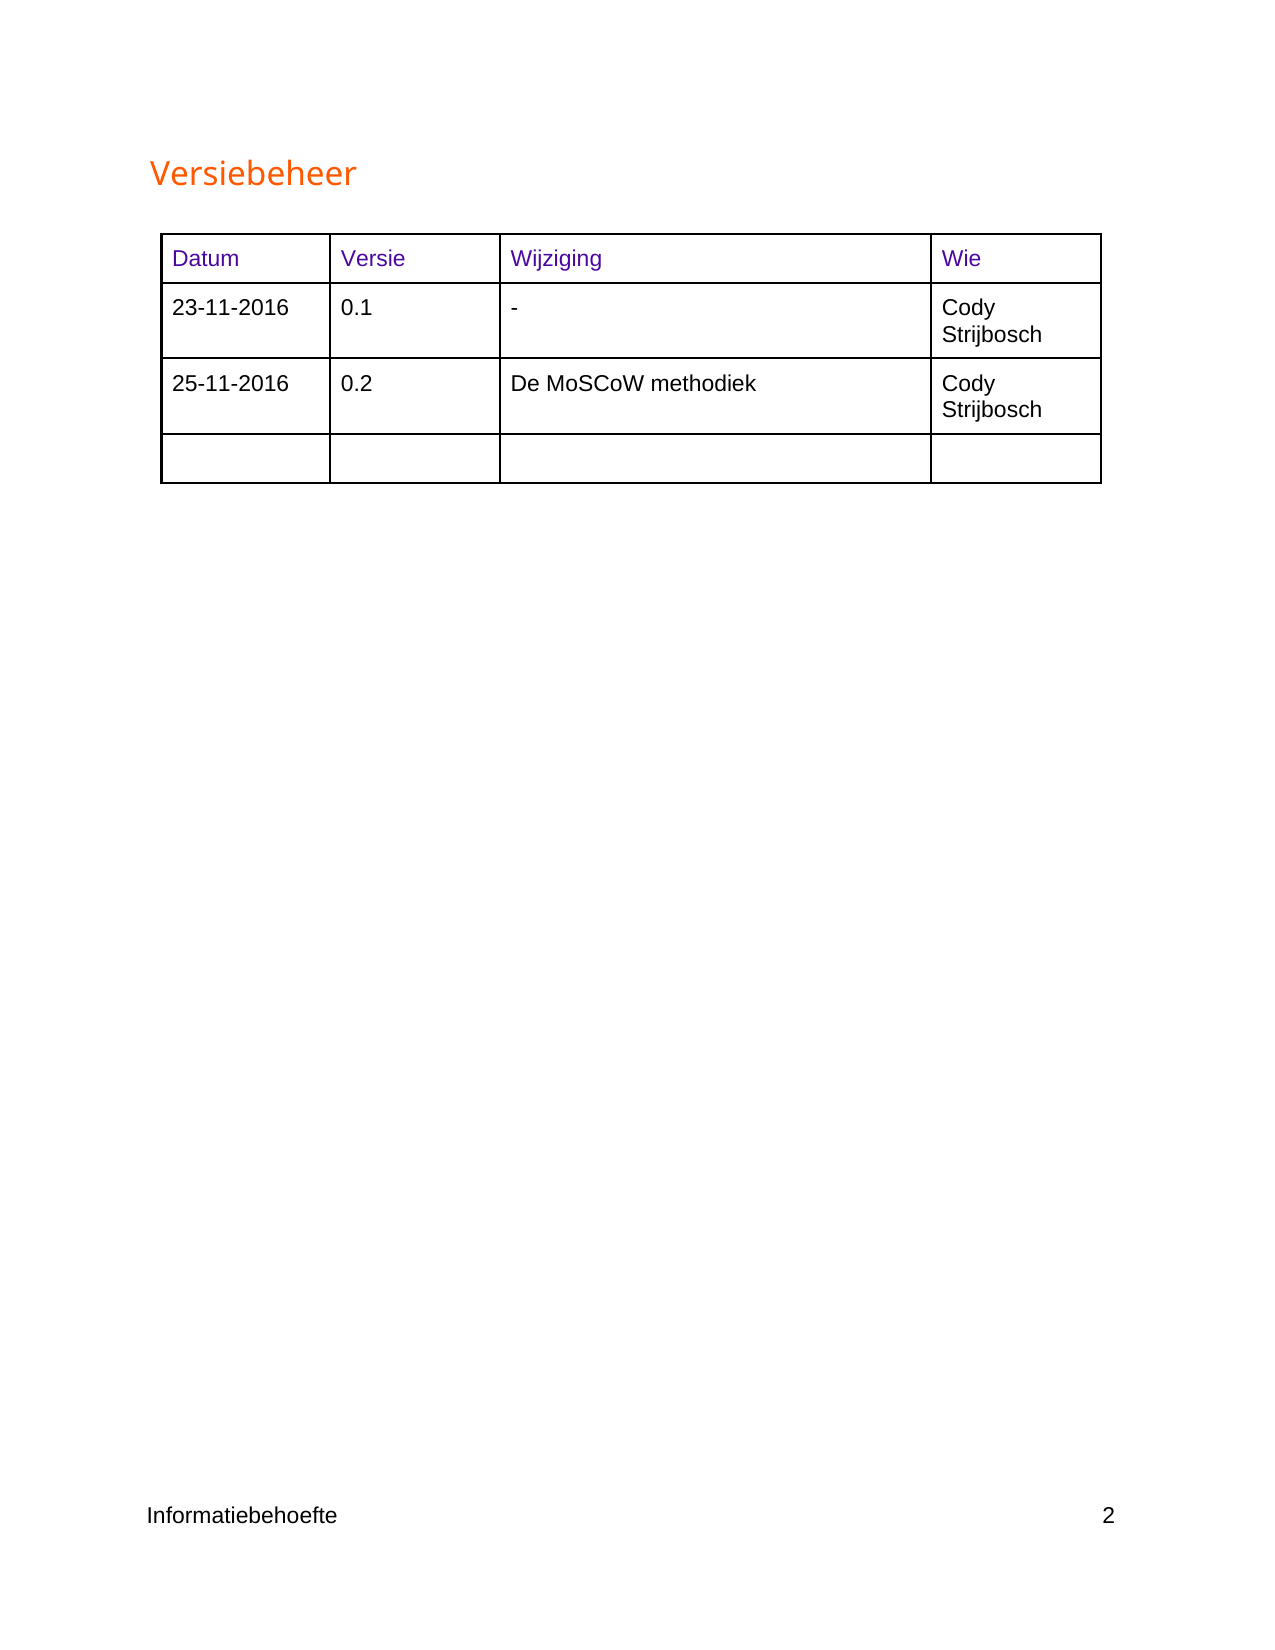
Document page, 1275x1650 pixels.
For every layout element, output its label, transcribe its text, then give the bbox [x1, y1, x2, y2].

table_cell [331, 435, 499, 482]
table_cell Cody Strijbosch [932, 284, 1100, 357]
table_cell 0.2 [331, 359, 499, 433]
table_header Datum [163, 235, 329, 282]
subtitle Versiebeheer [150, 150, 1125, 195]
table_cell 0.1 [331, 284, 499, 357]
table_cell [932, 435, 1100, 482]
table_cell [163, 435, 329, 482]
table_header Wijziging [501, 235, 930, 282]
table_header Versie [331, 235, 499, 282]
table_cell [501, 435, 930, 482]
table_cell 23-11-2016 [163, 284, 329, 357]
table_cell - [501, 284, 930, 357]
table_cell De MoSCoW methodiek [501, 359, 930, 433]
table_header Wie [932, 235, 1100, 282]
table_cell Cody Strijbosch [932, 359, 1100, 433]
table_cell 25-11-2016 [163, 359, 329, 433]
